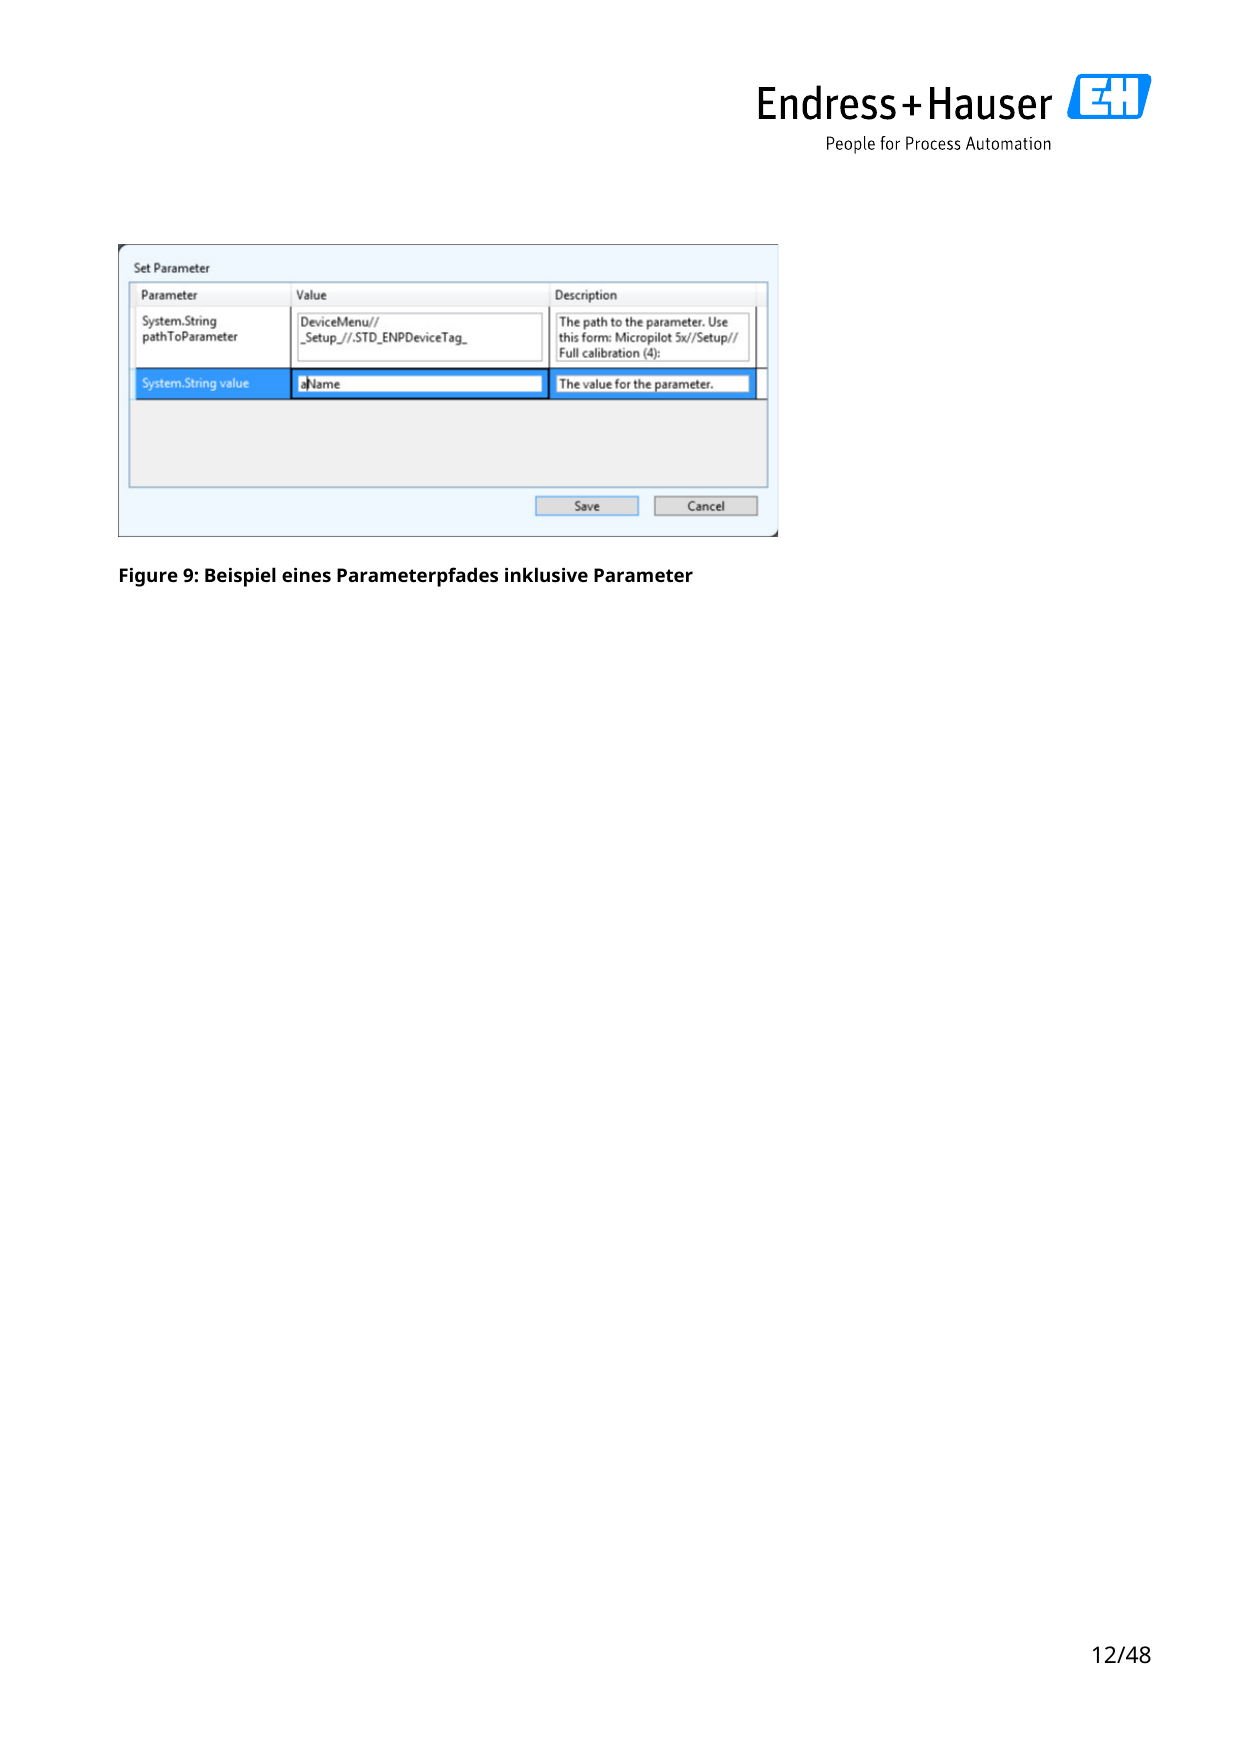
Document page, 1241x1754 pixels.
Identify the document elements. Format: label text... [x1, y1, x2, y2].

text Figure 9: Beispiel eines Parameterpfades inklusive Parameter [118, 562, 1152, 588]
picture [118, 244, 779, 537]
